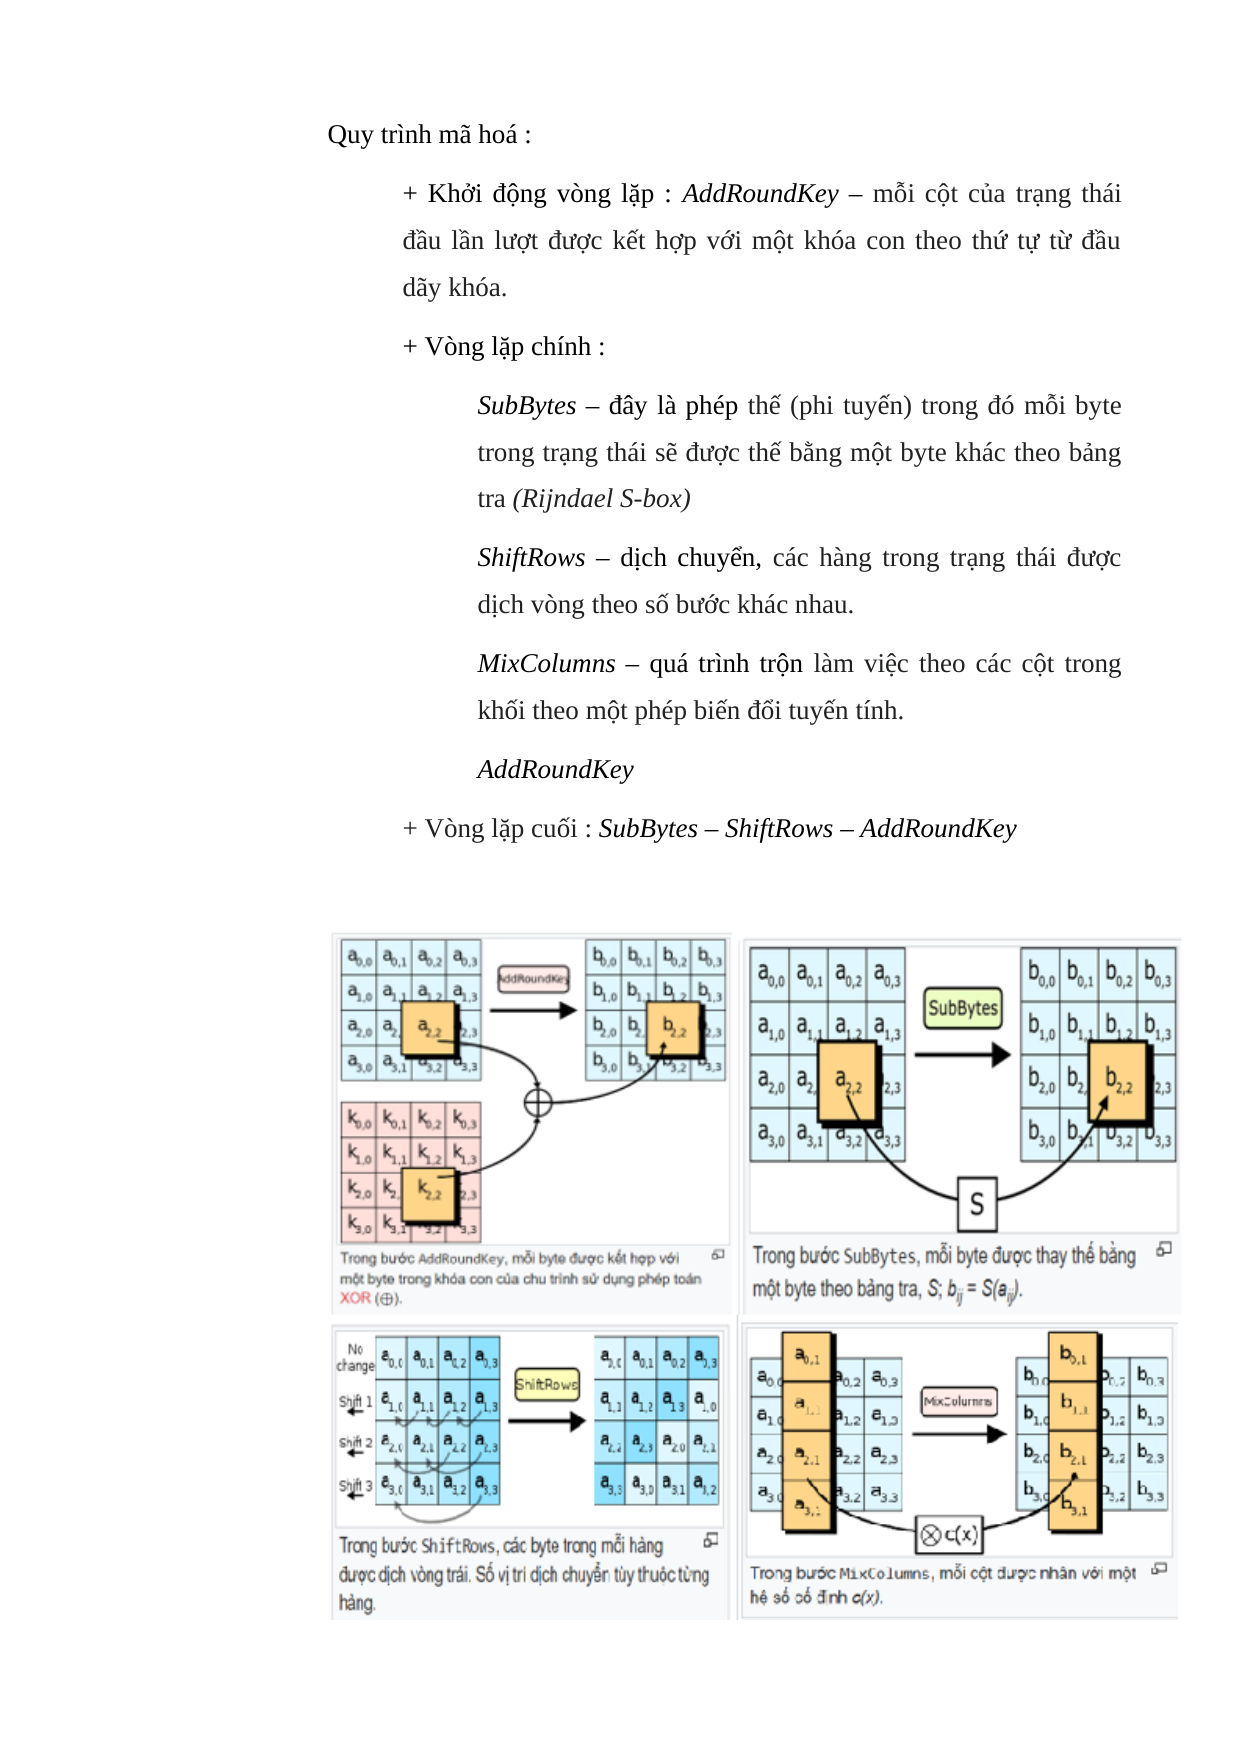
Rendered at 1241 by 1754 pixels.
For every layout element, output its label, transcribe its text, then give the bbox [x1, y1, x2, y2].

text SubBytes – đây là phép thế (phi tuyến) trong đó mỗi byte trong trạng thái sẽ được thế bằng một byte khác theo bảng tra (Rijndael S-box) [477, 389, 1122, 513]
text MixColumns – quá trình trộn làm việc theo các cột trong khối theo một phép biến đổi tuyến tính. [477, 647, 1122, 725]
text AddRoundKey [477, 753, 1122, 784]
text Quy trình mã hoá : [327, 118, 1122, 149]
text + Khởi động vòng lặp : AddRoundKey – mỗi cột của trạng thái đầu lần lượt được kết hợp với một khóa con theo thứ tự từ đầu dãy khóa. [402, 177, 1122, 302]
picture [327, 930, 1185, 1620]
text + Vòng lặp chính : [402, 330, 1122, 361]
text ShiftRows – dịch chuyển, các hàng trong trạng thái được dịch vòng theo số bước khác nhau. [477, 541, 1122, 619]
text + Vòng lặp cuối : SubBytes – ShiftRows – AddRoundKey [402, 812, 1122, 843]
